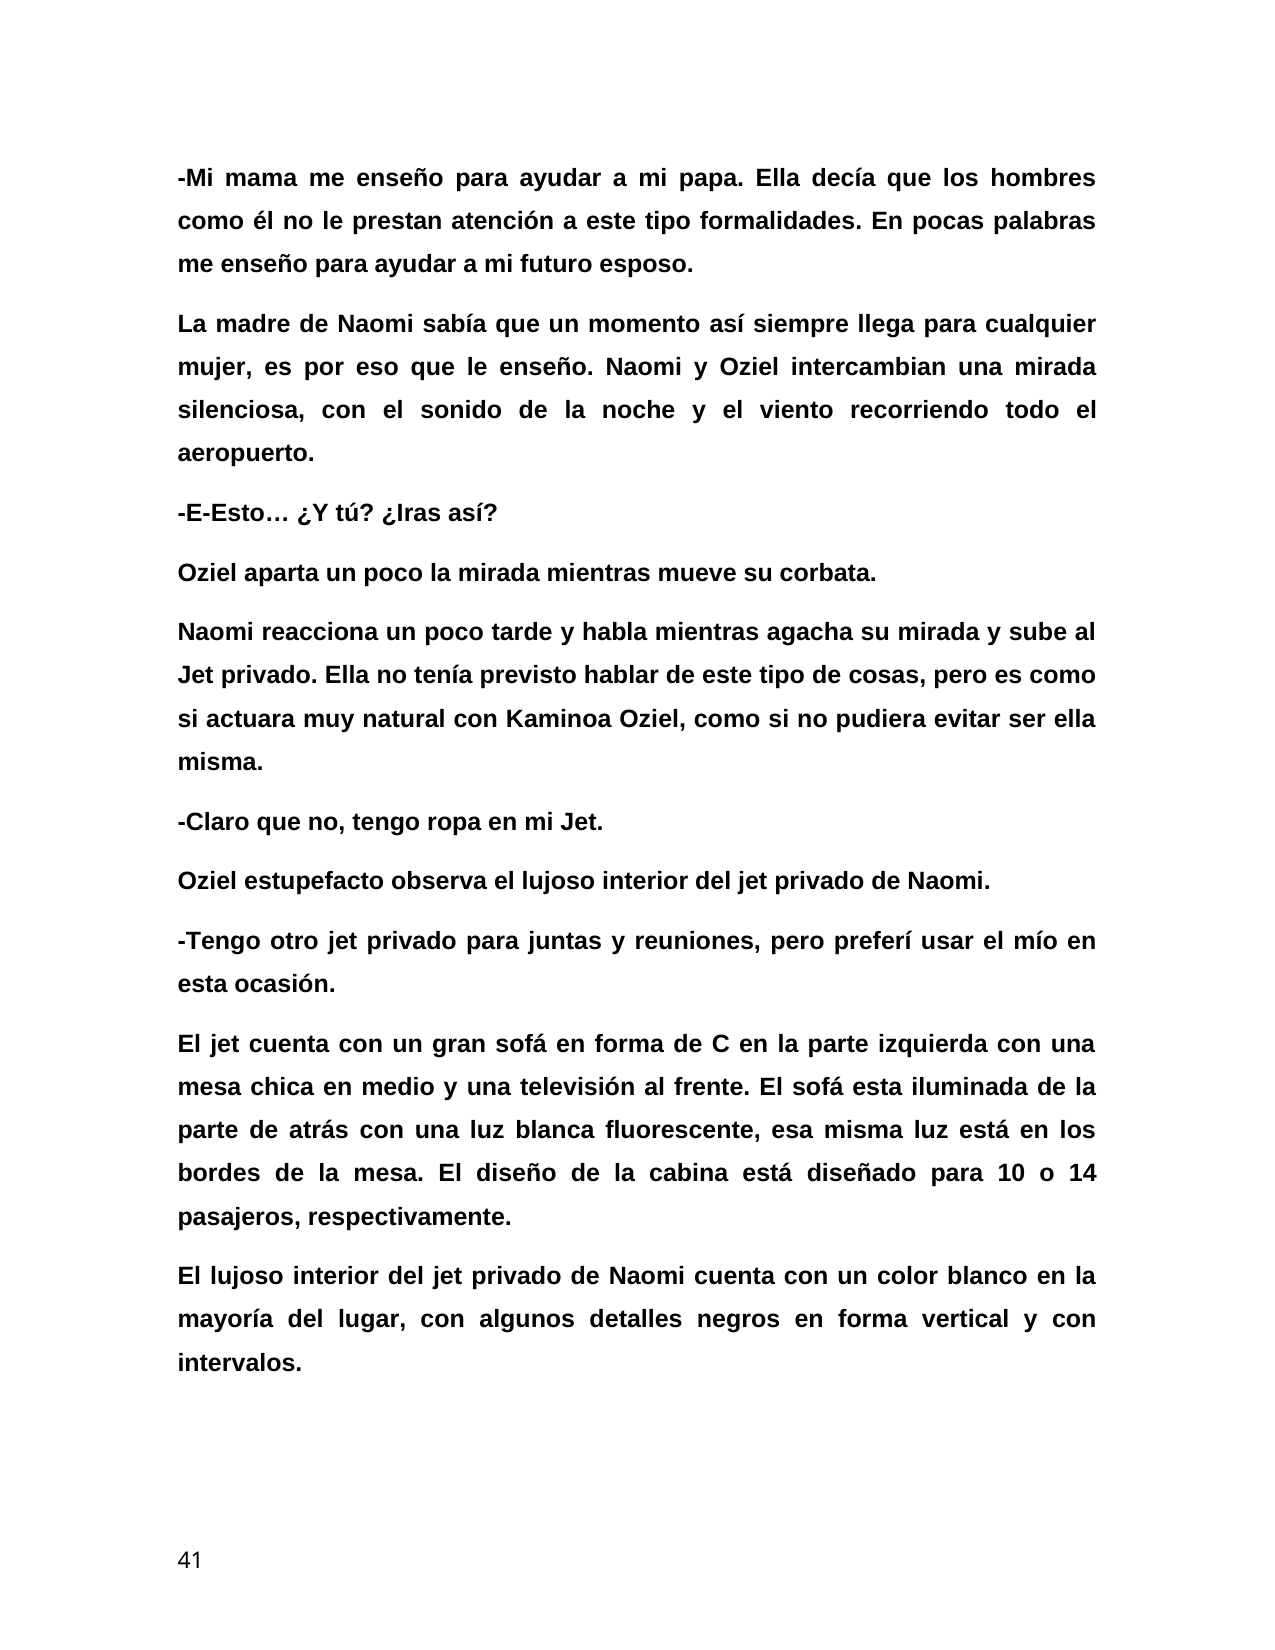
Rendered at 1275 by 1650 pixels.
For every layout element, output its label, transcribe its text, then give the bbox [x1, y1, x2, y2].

text La madre de Naomi sabía que un momento así siempre llega para cualquier mujer, es por eso que le enseño. Naomi y Oziel intercambian una mirada silenciosa, con el sonido de la noche y el viento recorriendo todo el aeropuerto. [177, 308, 1098, 467]
text Oziel estupefacto observa el lujoso interior del jet privado de Naomi. [177, 866, 1098, 895]
text El lujoso interior del jet privado de Naomi cuenta con un color blanco en la mayoría del lugar, con algunos detalles negros en forma vertical y con intervalos. [177, 1261, 1098, 1376]
text -Tengo otro jet privado para juntas y reuniones, pero preferí usar el mío en esta ocasión. [177, 926, 1098, 998]
text -Mi mama me enseño para ayudar a mi papa. Ella decía que los hombres como él no le prestan atención a este tipo formalidades. En pocas palabras me enseño para ayudar a mi futuro esposo. [177, 162, 1098, 277]
text Naomi reacciona un poco tarde y habla mientras agacha su mirada y sube al Jet privado. Ella no tenía previsto hablar de este tipo de cosas, pero es como si actuara muy natural con Kaminoa Oziel, como si no pudiera evitar ser ella misma. [177, 617, 1098, 775]
text El jet cuenta con un gran sofá en forma de C en la parte izquierda con una mesa chica en medio y una televisión al frente. El sofá esta iluminada de la parte de atrás con una luz blanca fluorescente, esa misma luz está en los bordes de la mesa. El diseño de la cabina está diseñado para 10 o 14 pasajeros, respectivamente. [177, 1029, 1098, 1230]
text -Claro que no, tengo ropa en mi Jet. [177, 806, 1098, 835]
text -E-Esto… ¿Y tú? ¿Iras así? [177, 498, 1098, 526]
text Oziel aparta un poco la mirada mientras mueve su corbata. [177, 557, 1098, 586]
